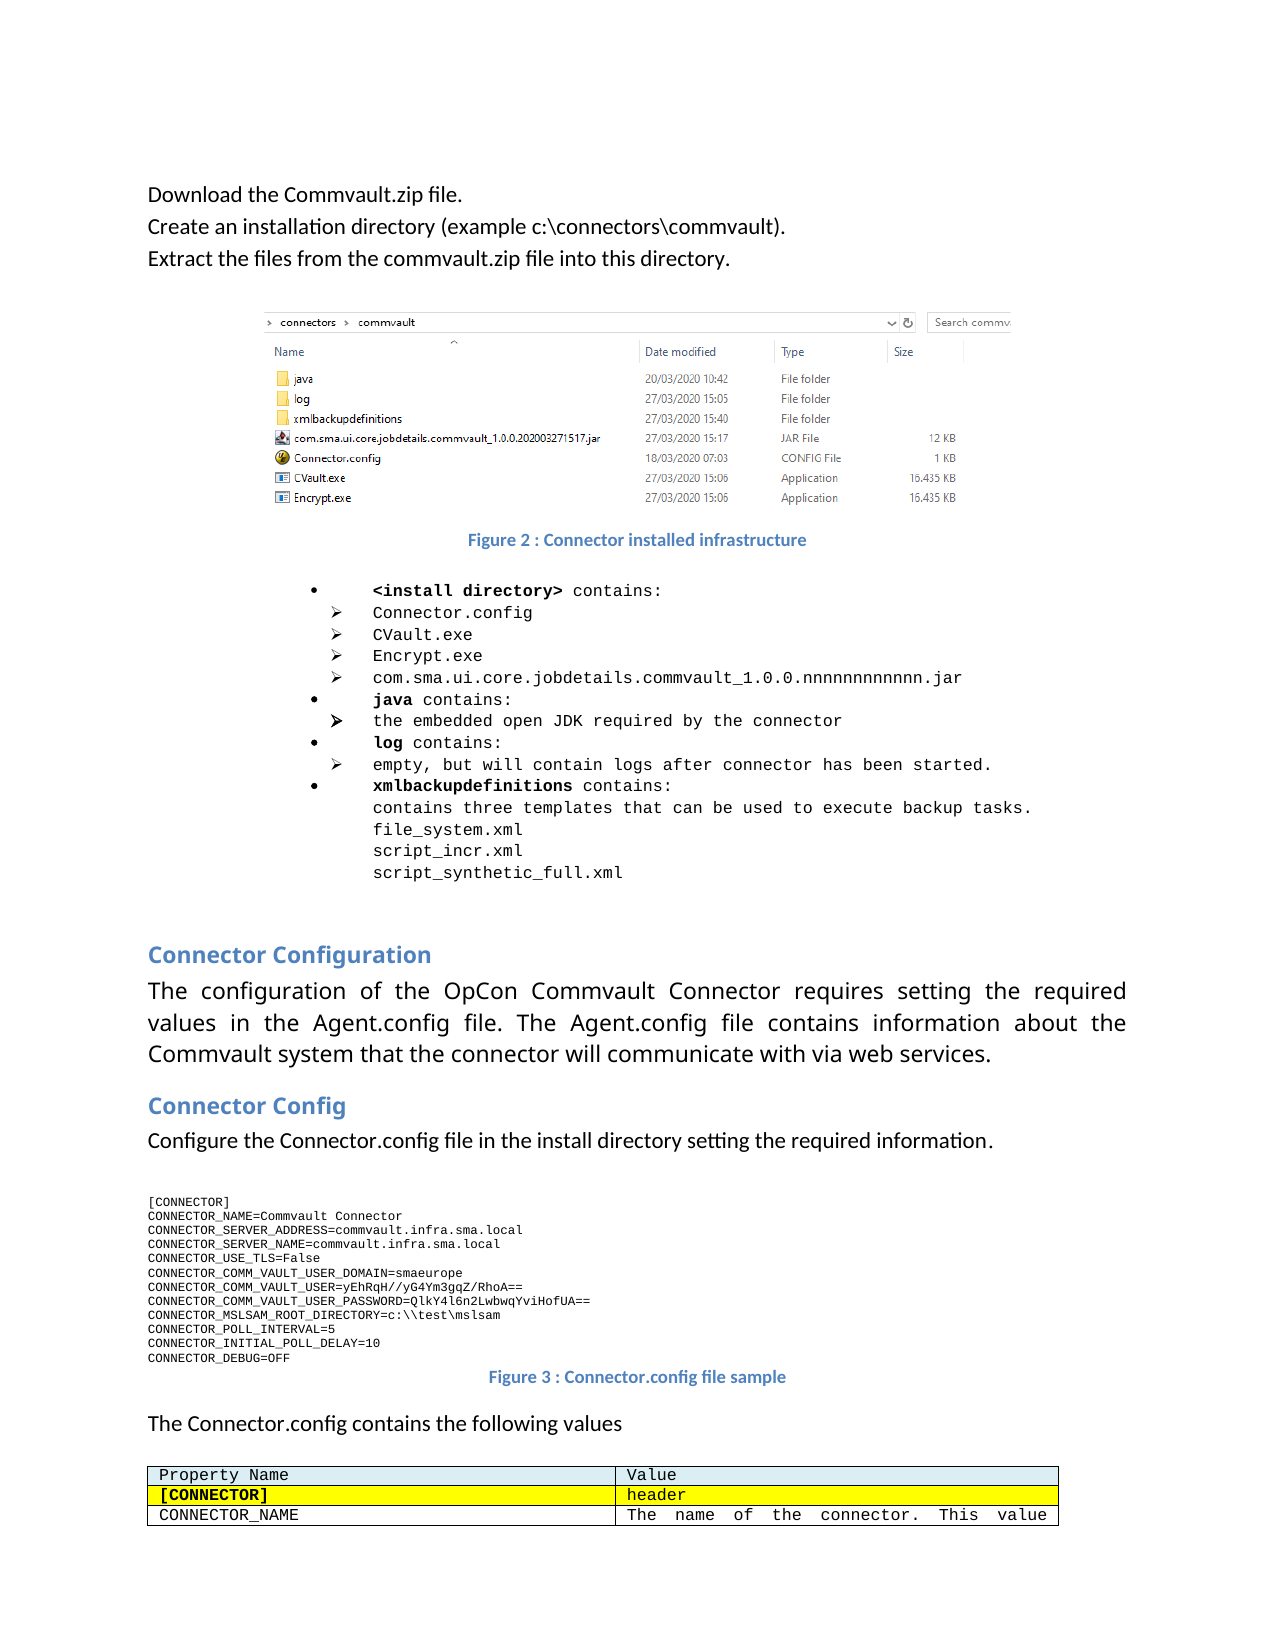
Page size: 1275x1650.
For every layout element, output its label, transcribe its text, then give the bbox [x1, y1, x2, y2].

text CONNECTOR_COMM_VAULT_USER_PASSWORD=QlkY4l6n2LwbwqYviHofUA== [148, 1295, 1127, 1309]
list xmlbackupdefinitions contains: [223, 778, 1127, 797]
text Download the Commvault.zip file. [148, 180, 1127, 208]
list com.sma.ui.core.jobdetails.commvault_1.0.0.nnnnnnnnnnnn.jar [241, 670, 1127, 688]
text CONNECTOR_NAME=Commvault Connector [148, 1210, 1127, 1224]
text CONNECTOR_MSLSAM_ROOT_DIRECTORY=c:\\test\mslsam [148, 1309, 1127, 1323]
list Encrypt.exe [241, 648, 1127, 667]
text Create an installation directory (example c:\connectors\commvault). [148, 212, 1127, 240]
table_header Property Name [148, 1467, 615, 1485]
text CONNECTOR_SERVER_NAME=commvault.infra.sma.local [148, 1238, 1127, 1252]
table_cell CONNECTOR_NAME [148, 1506, 615, 1525]
list empty, but will contain logs after connector has been started. [241, 756, 1127, 775]
text The Connector.config contains the following values [148, 1409, 1127, 1437]
table_cell [CONNECTOR] [148, 1486, 615, 1505]
text Figure 2 : Connector installed infrastructure [148, 528, 1127, 551]
list java contains: [223, 691, 1127, 710]
subtitle Connector Configuration [148, 939, 1127, 971]
list contains three templates that can be used to execute backup tasks. [330, 800, 1127, 818]
list the embedded open JDK required by the connector [241, 713, 1127, 732]
list CVault.exe [241, 626, 1127, 645]
list <install directory> contains: [223, 583, 1127, 602]
text CONNECTOR_SERVER_ADDRESS=commvault.infra.sma.local [148, 1224, 1127, 1238]
text The configuration of the OpCon Commvault Connector requires setting the required values in the Agent.config file. The Agent.config file contains information about the Commvault system that the connector will communicate with via web services. [148, 975, 1127, 1069]
text Configure the Connector.config file in the install directory setting the required information. [148, 1126, 1127, 1154]
table_cell The name of the connector. This value should not be changed. [616, 1506, 1058, 1525]
picture [264, 308, 1011, 524]
table_header Value [616, 1467, 1058, 1485]
list log contains: [223, 735, 1127, 753]
text CONNECTOR_INITIAL_POLL_DELAY=10 [148, 1337, 1127, 1352]
table_cell header [616, 1486, 1058, 1505]
text CONNECTOR_DEBUG=OFF [148, 1352, 1127, 1366]
text CONNECTOR_COMM_VAULT_USER=yEhRqH//yG4Ym3gqZ/RhoA== [148, 1281, 1127, 1295]
text CONNECTOR_USE_TLS=False [148, 1252, 1127, 1267]
text CONNECTOR_COMM_VAULT_USER_DOMAIN=smaeurope [148, 1267, 1127, 1281]
text Extract the files from the commvault.zip file into this directory. [148, 244, 1127, 272]
text CONNECTOR_POLL_INTERVAL=5 [148, 1323, 1127, 1337]
list script_incr.xml [330, 843, 1127, 862]
list file_system.xml [330, 821, 1127, 840]
subtitle Connector Config [148, 1090, 1127, 1121]
list script_synthetic_full.xml [330, 865, 1127, 883]
list Connector.config [241, 605, 1127, 623]
text [CONNECTOR] [148, 1196, 1127, 1210]
